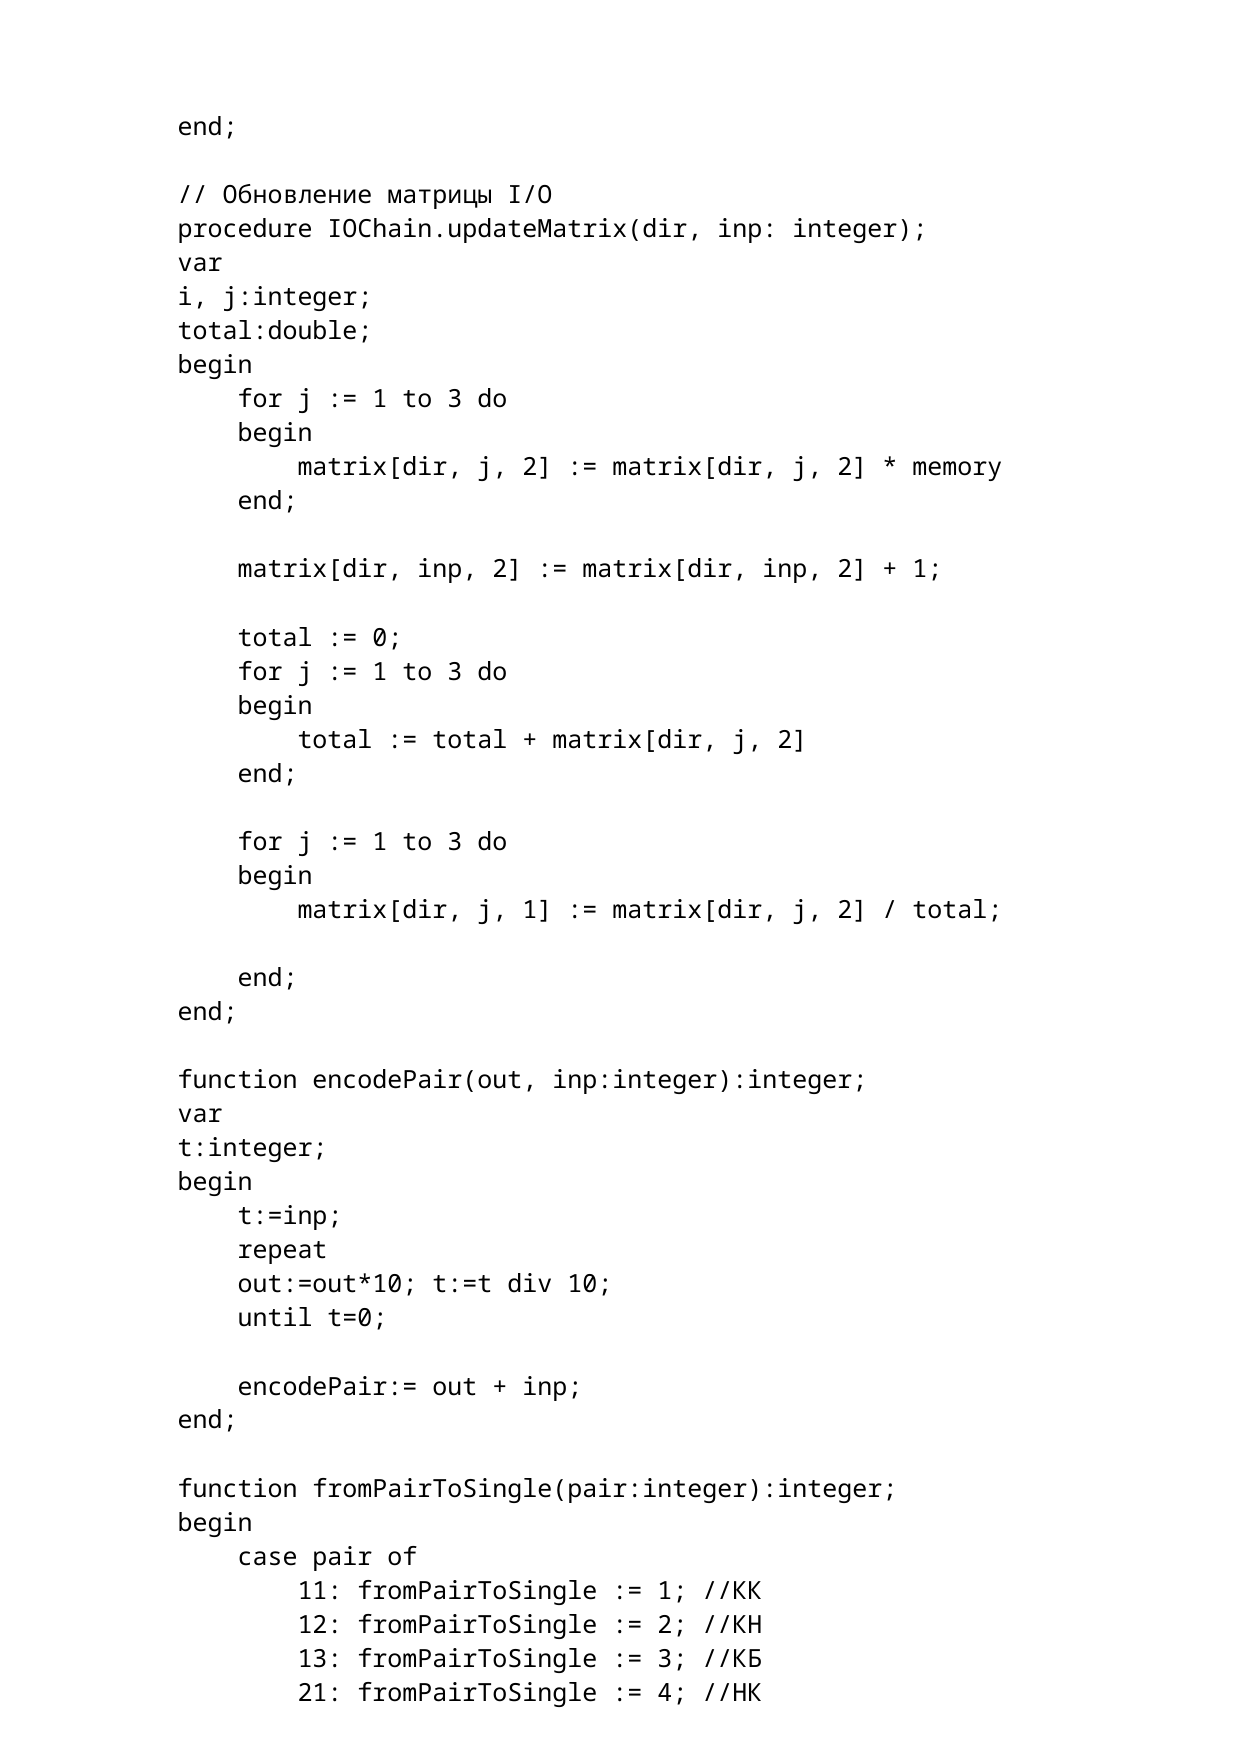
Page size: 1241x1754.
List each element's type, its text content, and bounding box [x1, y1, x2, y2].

subtitle end; [177, 959, 1165, 993]
subtitle begin [177, 1164, 1165, 1198]
subtitle begin [177, 347, 1165, 381]
subtitle // Обновление матрицы I/O [177, 176, 1165, 211]
subtitle t:integer; [177, 1130, 1165, 1164]
subtitle matrix[dir, inp, 2] := matrix[dir, inp, 2] + 1; [177, 551, 1165, 585]
subtitle begin [177, 858, 1165, 892]
subtitle for j := 1 to 3 do [177, 381, 1165, 415]
subtitle end; [177, 993, 1165, 1027]
subtitle until t=0; [177, 1300, 1165, 1334]
subtitle case pair of [177, 1538, 1165, 1572]
subtitle encodePair:= out + inp; [177, 1368, 1165, 1402]
subtitle 13: fromPairToSingle := 3; //КБ [177, 1641, 1165, 1675]
subtitle matrix[dir, j, 2] := matrix[dir, j, 2] * memory [177, 449, 1165, 483]
subtitle i, j:integer; [177, 279, 1165, 313]
subtitle begin [177, 415, 1165, 449]
subtitle procedure IOChain.updateMatrix(dir, inp: integer); [177, 211, 1165, 244]
subtitle begin [177, 687, 1165, 721]
subtitle 11: fromPairToSingle := 1; //КК [177, 1572, 1165, 1607]
subtitle end; [177, 1402, 1165, 1436]
subtitle total:double; [177, 313, 1165, 347]
subtitle total := total + matrix[dir, j, 2] [177, 721, 1165, 756]
subtitle end; [177, 756, 1165, 789]
subtitle end; [177, 108, 1165, 142]
subtitle function encodePair(out, inp:integer):integer; [177, 1062, 1165, 1096]
subtitle 21: fromPairToSingle := 4; //НК [177, 1675, 1165, 1709]
subtitle function fromPairToSingle(pair:integer):integer; [177, 1470, 1165, 1504]
subtitle repeat [177, 1232, 1165, 1266]
subtitle for j := 1 to 3 do [177, 653, 1165, 687]
subtitle begin [177, 1504, 1165, 1538]
subtitle var [177, 244, 1165, 279]
subtitle t:=inp; [177, 1198, 1165, 1232]
subtitle var [177, 1096, 1165, 1130]
subtitle end; [177, 483, 1165, 517]
subtitle matrix[dir, j, 1] := matrix[dir, j, 2] / total; [177, 892, 1165, 926]
subtitle total := 0; [177, 619, 1165, 653]
subtitle 12: fromPairToSingle := 2; //КН [177, 1607, 1165, 1641]
subtitle for j := 1 to 3 do [177, 824, 1165, 858]
subtitle out:=out*10; t:=t div 10; [177, 1266, 1165, 1300]
